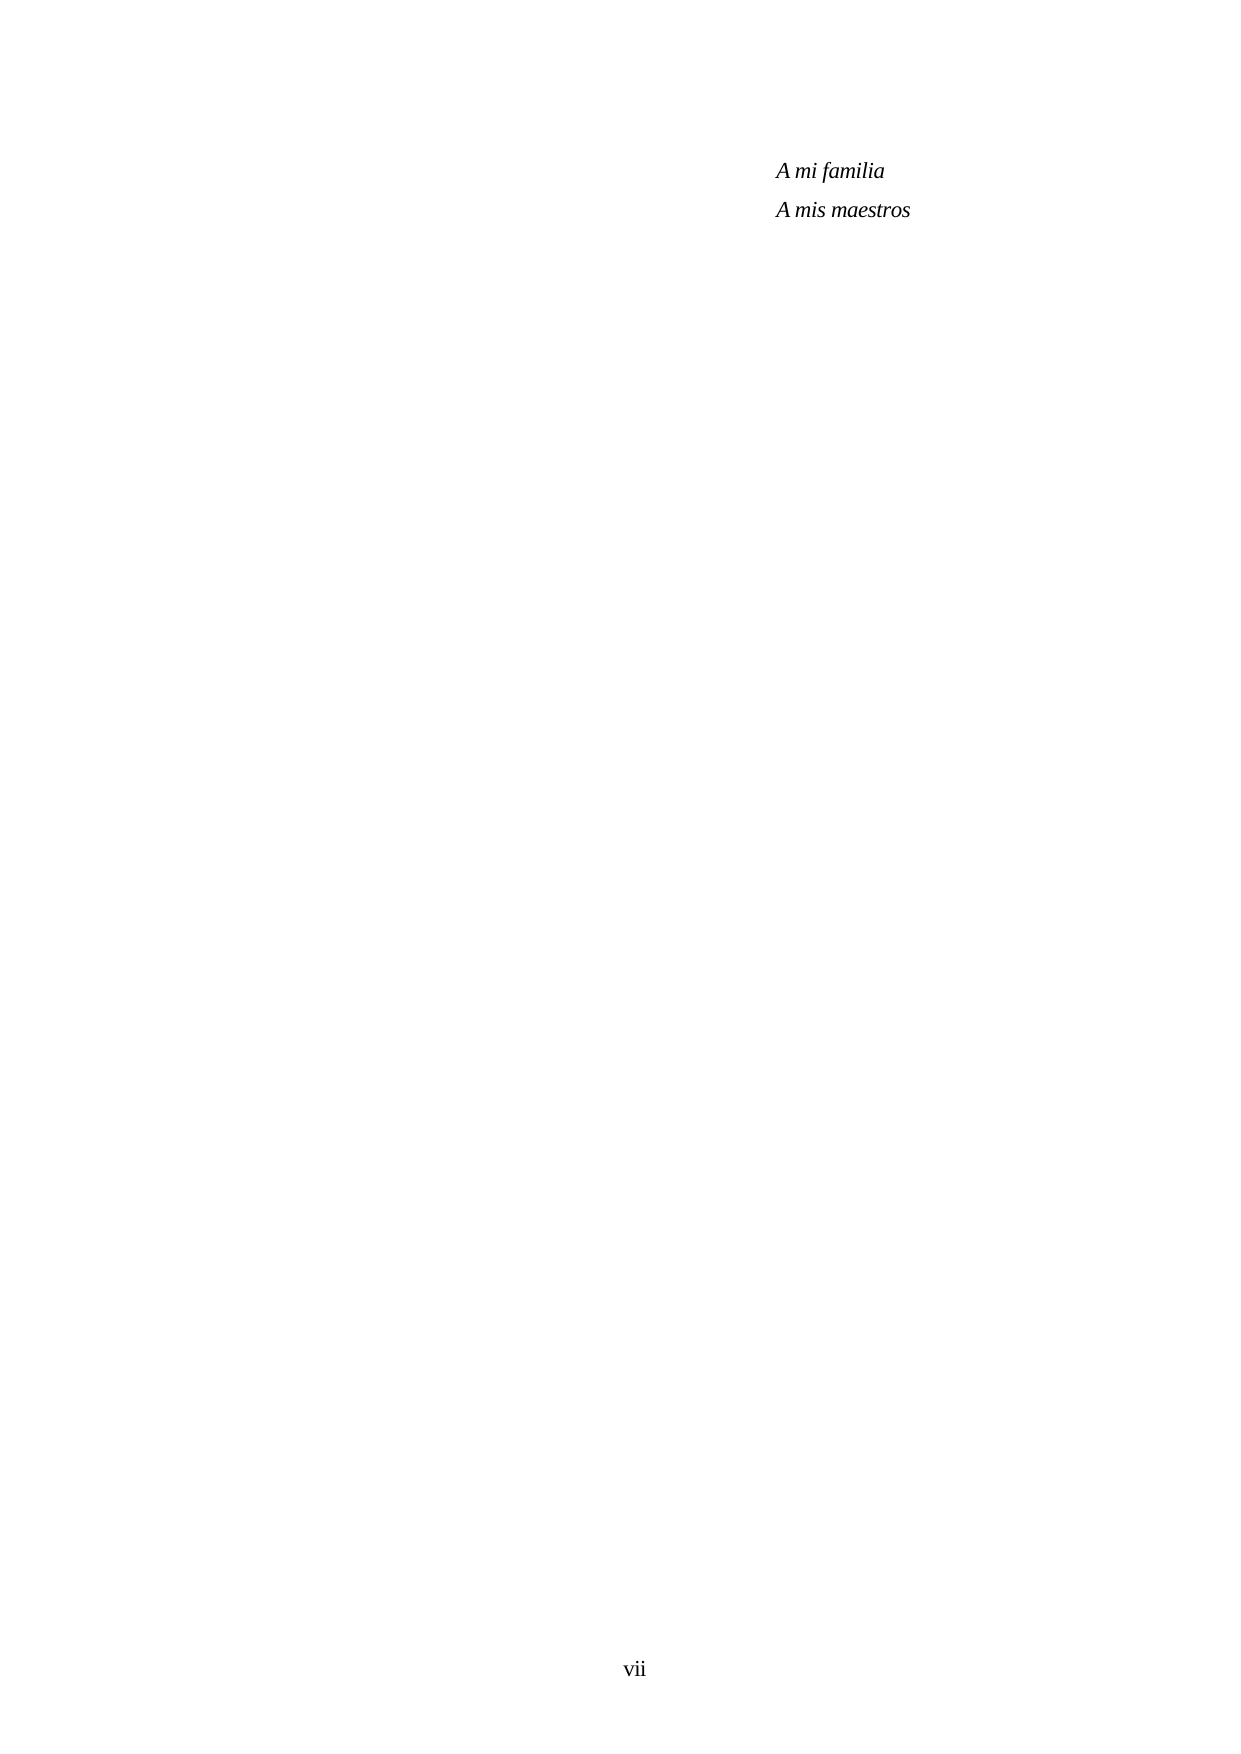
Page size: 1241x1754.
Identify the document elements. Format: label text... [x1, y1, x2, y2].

text A mi familia [768, 157, 1072, 183]
text A mis maestros [768, 196, 1068, 223]
